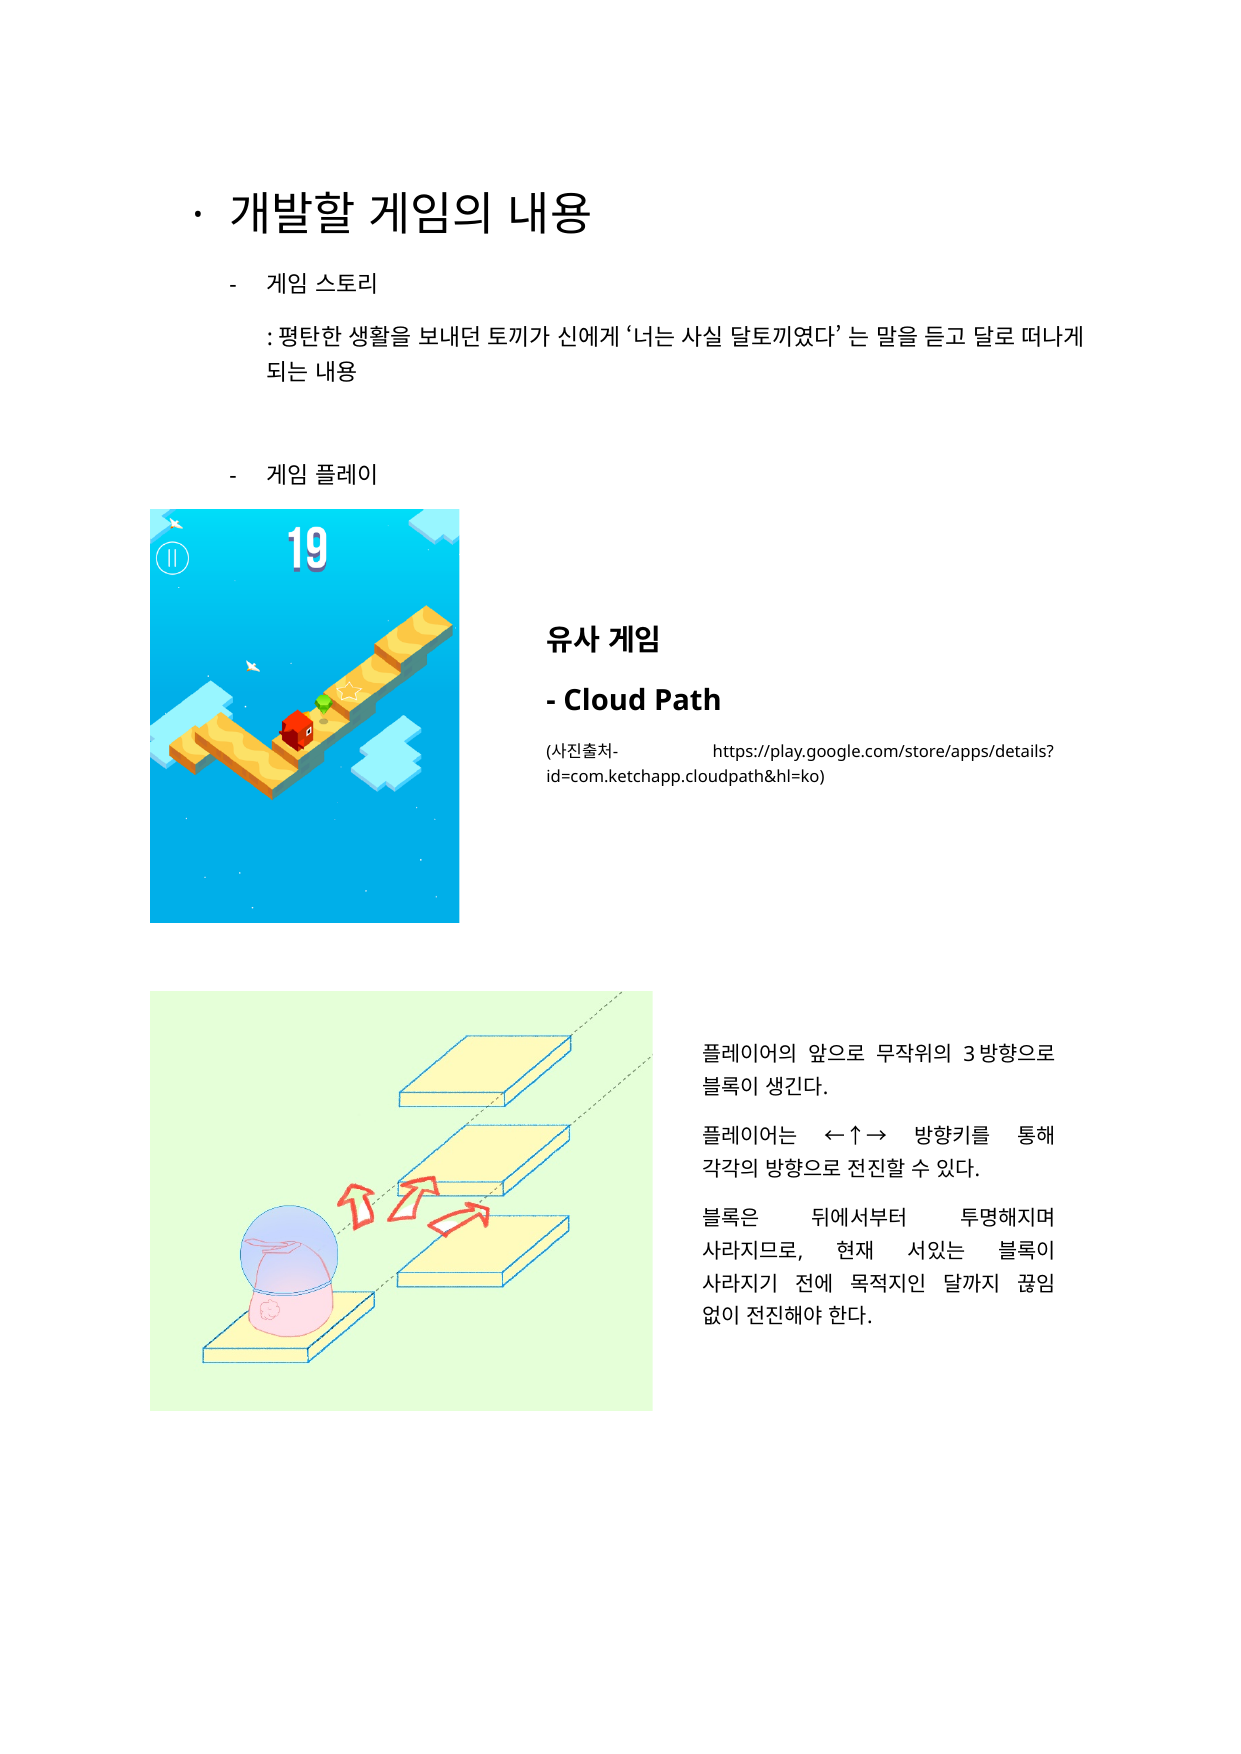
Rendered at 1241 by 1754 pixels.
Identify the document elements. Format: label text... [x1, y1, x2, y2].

list 게임 스토리 [229, 266, 1090, 299]
picture [351, 716, 421, 790]
picture [247, 662, 257, 670]
picture [150, 606, 452, 798]
list 게임 플레이 [229, 457, 1090, 491]
list 개발할 게임의 내용 [192, 177, 1090, 244]
picture [150, 509, 460, 598]
picture [150, 991, 653, 1411]
list : 평탄한 생활을 보내던 토끼가 신에게 ‘너는 사실 달토끼였다’ 는 말을 듣고 달로 떠나게 되는 내용 [267, 318, 1090, 387]
